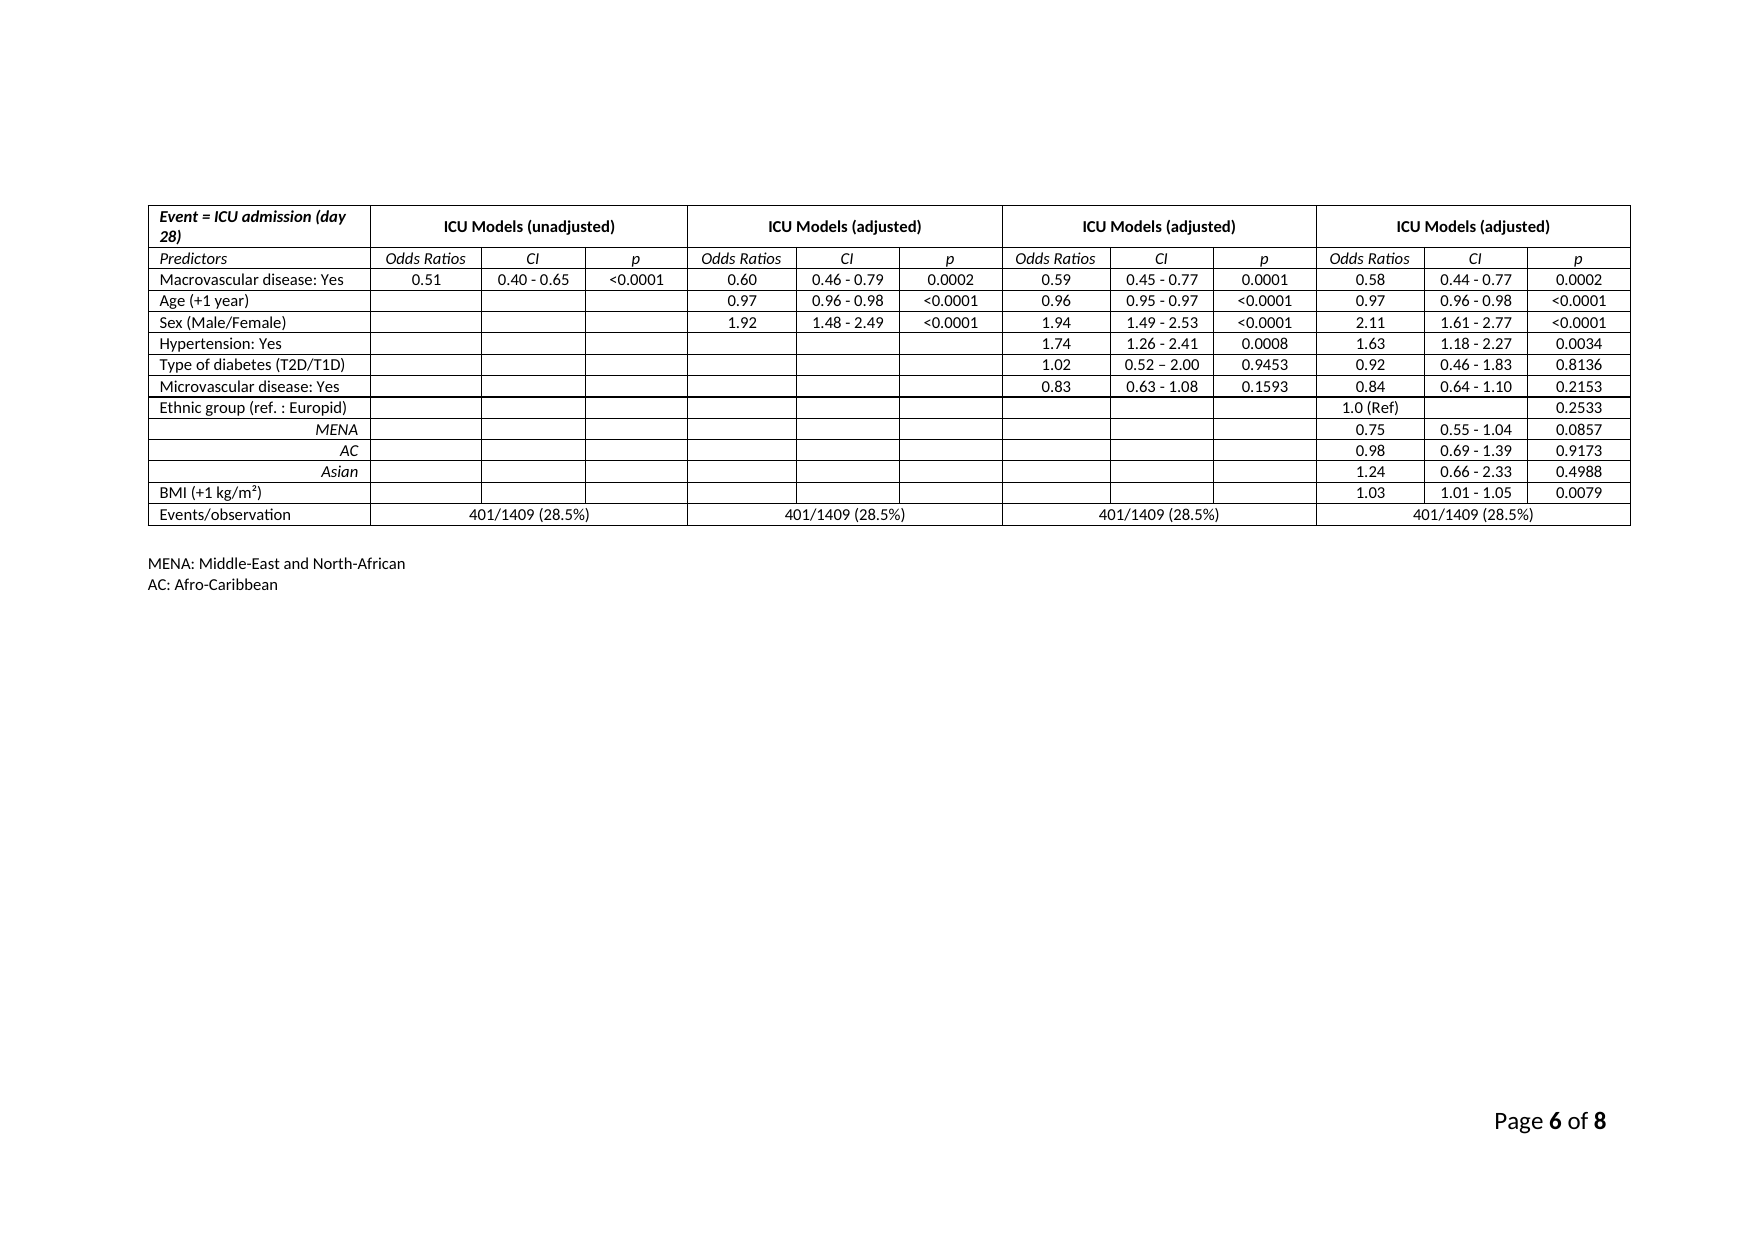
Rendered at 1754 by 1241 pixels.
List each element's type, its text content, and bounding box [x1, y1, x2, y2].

table_cell Age (+1 year) [149, 291, 370, 311]
table_cell 0.8136 [1528, 355, 1630, 375]
table_cell CI [482, 248, 585, 268]
table_cell 0.97 [688, 291, 796, 311]
table_cell p [1528, 248, 1630, 268]
table_cell 0.96 [1003, 291, 1110, 311]
table_cell [1111, 461, 1213, 482]
table_cell 0.63 - 1.08 [1111, 376, 1213, 396]
table_cell [586, 419, 687, 439]
table_cell BMI (+1 kg/m²) [149, 483, 370, 503]
table_cell [900, 461, 1002, 482]
table_cell [482, 376, 585, 396]
table_cell 0.2533 [1528, 398, 1630, 418]
table_cell 0.83 [1003, 376, 1110, 396]
table_cell 0.59 [1003, 269, 1110, 289]
table_cell <0.0001 [1214, 291, 1316, 311]
table_cell <0.0001 [1528, 291, 1630, 311]
table_cell [371, 483, 481, 503]
table_cell Microvascular disease: Yes [149, 376, 370, 396]
table_cell [900, 483, 1002, 503]
table_cell [482, 291, 585, 311]
table_cell [482, 398, 585, 418]
table_cell 0.0857 [1528, 419, 1630, 439]
table_cell [1003, 483, 1110, 503]
table_cell [1111, 440, 1213, 460]
table_cell [1214, 440, 1316, 460]
table_cell 0.96 - 0.98 [1425, 291, 1527, 311]
table_cell 0.75 [1317, 419, 1424, 439]
table_cell 0.44 - 0.77 [1425, 269, 1527, 289]
table_header ICU Models (adjusted) [1003, 206, 1316, 247]
table_cell AC [149, 440, 370, 460]
table_cell 0.1593 [1214, 376, 1316, 396]
table_cell [371, 440, 481, 460]
table_cell 1.63 [1317, 333, 1424, 354]
table_cell [900, 376, 1002, 396]
table_header ICU Models (adjusted) [1317, 206, 1630, 247]
table_cell [586, 440, 687, 460]
table_cell Asian [149, 461, 370, 482]
table_cell [586, 461, 687, 482]
table_cell [371, 312, 481, 332]
table_cell <0.0001 [900, 312, 1002, 332]
table_cell [797, 483, 899, 503]
table_cell 0.92 [1317, 355, 1424, 375]
table_cell 1.26 - 2.41 [1111, 333, 1213, 354]
table_cell 401/1409 (28.5%) [688, 504, 1002, 524]
table_cell [797, 355, 899, 375]
table_cell 401/1409 (28.5%) [371, 504, 687, 524]
table_cell [586, 376, 687, 396]
table_header ICU Models (adjusted) [688, 206, 1002, 247]
table_cell [586, 398, 687, 418]
table_cell 0.46 - 0.79 [797, 269, 899, 289]
table_cell <0.0001 [900, 291, 1002, 311]
table_cell 0.0002 [900, 269, 1002, 289]
table_cell 1.18 - 2.27 [1425, 333, 1527, 354]
table_cell 0.55 - 1.04 [1425, 419, 1527, 439]
table_cell [1003, 419, 1110, 439]
table_cell Events/observation [149, 504, 370, 524]
table_cell [371, 291, 481, 311]
table_cell 0.46 - 1.83 [1425, 355, 1527, 375]
table_cell [1111, 483, 1213, 503]
table_cell [1214, 483, 1316, 503]
text AC: Afro-Caribbean [148, 574, 1606, 594]
table_cell 1.74 [1003, 333, 1110, 354]
table_cell 401/1409 (28.5%) [1003, 504, 1316, 524]
table_cell 0.66 - 2.33 [1425, 461, 1527, 482]
table_cell [1003, 398, 1110, 418]
table_cell 1.92 [688, 312, 796, 332]
table_cell [797, 333, 899, 354]
table_cell 0.0001 [1214, 269, 1316, 289]
table_cell 0.84 [1317, 376, 1424, 396]
table_cell 1.61 - 2.77 [1425, 312, 1527, 332]
table_cell <0.0001 [1214, 312, 1316, 332]
table_cell [371, 398, 481, 418]
table_cell 1.01 - 1.05 [1425, 483, 1527, 503]
table_cell [900, 440, 1002, 460]
table_cell 0.69 - 1.39 [1425, 440, 1527, 460]
table_cell <0.0001 [1528, 312, 1630, 332]
table_cell [586, 312, 687, 332]
table_cell [1214, 461, 1316, 482]
table_cell 0.4988 [1528, 461, 1630, 482]
table_cell [482, 419, 585, 439]
table_cell 1.03 [1317, 483, 1424, 503]
table_cell [688, 333, 796, 354]
table_cell [586, 333, 687, 354]
table_cell [1003, 461, 1110, 482]
table_cell [797, 440, 899, 460]
table_cell [371, 461, 481, 482]
table_cell [371, 419, 481, 439]
table_cell <0.0001 [586, 269, 687, 289]
text MENA: Middle-East and North-African [148, 553, 1606, 574]
table_cell [1214, 398, 1316, 418]
table_cell [688, 440, 796, 460]
table_cell [688, 398, 796, 418]
table_cell 1.24 [1317, 461, 1424, 482]
table_cell [797, 376, 899, 396]
table_cell [1111, 398, 1213, 418]
table_cell 1.0 (Ref) [1317, 398, 1424, 418]
table_cell 0.0034 [1528, 333, 1630, 354]
table_cell 0.9173 [1528, 440, 1630, 460]
table_cell [482, 461, 585, 482]
table_cell CI [1111, 248, 1213, 268]
table_cell 0.95 - 0.97 [1111, 291, 1213, 311]
table_cell [900, 419, 1002, 439]
table_header Event = ICU admission (day 28) [149, 206, 370, 247]
table_cell 0.96 - 0.98 [797, 291, 899, 311]
table_cell 0.45 - 0.77 [1111, 269, 1213, 289]
table_cell 0.60 [688, 269, 796, 289]
table_cell [586, 291, 687, 311]
table_cell 401/1409 (28.5%) [1317, 504, 1630, 524]
table_cell p [586, 248, 687, 268]
table_cell [1111, 419, 1213, 439]
table_cell CI [1425, 248, 1527, 268]
table_cell 0.51 [371, 269, 481, 289]
table_cell 1.94 [1003, 312, 1110, 332]
table_cell Odds Ratios [688, 248, 796, 268]
table_cell 1.02 [1003, 355, 1110, 375]
table_cell p [900, 248, 1002, 268]
table_cell 1.49 - 2.53 [1111, 312, 1213, 332]
table_cell [900, 333, 1002, 354]
table_cell MENA [149, 419, 370, 439]
table_cell Predictors [149, 248, 370, 268]
table_cell [688, 461, 796, 482]
table_cell [482, 355, 585, 375]
table_cell [371, 333, 481, 354]
table_cell [586, 483, 687, 503]
table_cell 2.11 [1317, 312, 1424, 332]
table_cell [482, 333, 585, 354]
table_cell p [1214, 248, 1316, 268]
table_cell [797, 419, 899, 439]
table_cell [586, 355, 687, 375]
table_cell [688, 355, 796, 375]
table_header ICU Models (unadjusted) [371, 206, 687, 247]
table_cell 0.52 – 2.00 [1111, 355, 1213, 375]
table_cell 0.0008 [1214, 333, 1316, 354]
table_cell [371, 355, 481, 375]
table_cell [482, 483, 585, 503]
table_cell [688, 376, 796, 396]
table_cell Odds Ratios [1003, 248, 1110, 268]
table_cell 0.0079 [1528, 483, 1630, 503]
table_cell Type of diabetes (T2D/T1D) [149, 355, 370, 375]
table_cell 0.98 [1317, 440, 1424, 460]
table_cell 0.58 [1317, 269, 1424, 289]
table_cell Odds Ratios [371, 248, 481, 268]
table_cell CI [797, 248, 899, 268]
table_cell [482, 440, 585, 460]
table_cell 0.0002 [1528, 269, 1630, 289]
table_cell [482, 312, 585, 332]
table_cell 0.9453 [1214, 355, 1316, 375]
table_cell [900, 355, 1002, 375]
table_cell [1003, 440, 1110, 460]
table_cell [1214, 419, 1316, 439]
table_cell 0.2153 [1528, 376, 1630, 396]
table_cell [1425, 398, 1527, 418]
table_cell [797, 398, 899, 418]
table_cell Hypertension: Yes [149, 333, 370, 354]
table_cell [371, 376, 481, 396]
table_cell [900, 398, 1002, 418]
table_cell 1.48 - 2.49 [797, 312, 899, 332]
table_cell Macrovascular disease: Yes [149, 269, 370, 289]
table_cell [688, 419, 796, 439]
table_cell 0.40 - 0.65 [482, 269, 585, 289]
table_cell Odds Ratios [1317, 248, 1424, 268]
table_cell [797, 461, 899, 482]
table_cell 0.64 - 1.10 [1425, 376, 1527, 396]
table_cell Sex (Male/Female) [149, 312, 370, 332]
table_cell [688, 483, 796, 503]
table_cell Ethnic group (ref. : Europid) [149, 398, 370, 418]
table_cell 0.97 [1317, 291, 1424, 311]
